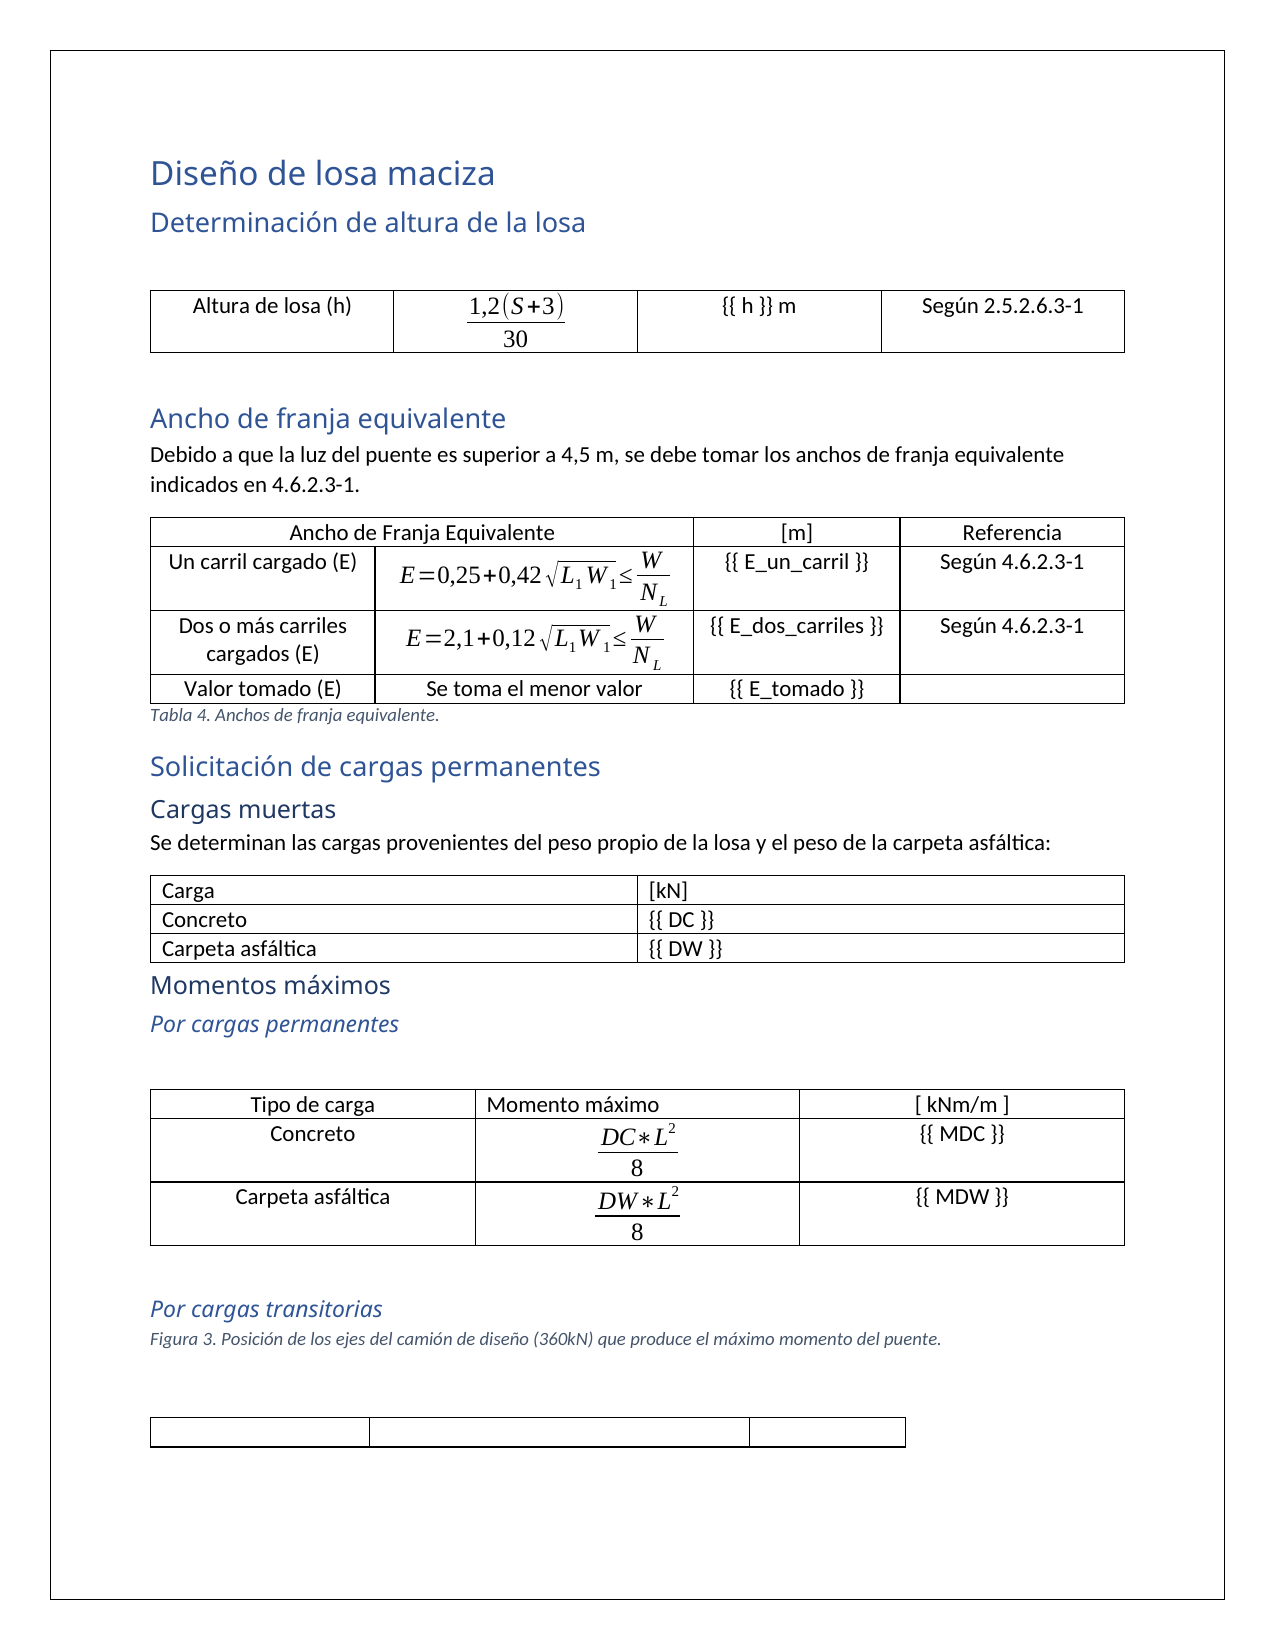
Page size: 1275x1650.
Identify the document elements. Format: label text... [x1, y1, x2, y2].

table_cell {{ MDC }} [800, 1119, 1124, 1181]
table_cell {{ E_dos_carriles }} [694, 611, 899, 673]
table_header Altura de losa (h) [151, 291, 393, 352]
subtitle Por cargas transitorias [150, 1293, 1125, 1324]
subtitle Diseño de losa maciza [150, 150, 1125, 195]
subtitle Cargas muertas [150, 791, 1125, 825]
table_cell {{ E_tomado }} [694, 675, 899, 702]
table_header [394, 291, 637, 352]
text Debido a que la luz del puente es superior a 4,5 m, se debe tomar los anchos de franja equivalente indicados en 4.6.2.3-1. [150, 440, 1125, 498]
table_cell Dos o más carriles cargados (E) [151, 611, 374, 673]
table_cell Carpeta asfáltica [151, 1183, 475, 1245]
table_header [m] [694, 518, 899, 546]
table_header Carga [151, 876, 637, 904]
table_cell {{ MDW }} [800, 1183, 1124, 1245]
table_header Según 2.5.2.6.3-1 [882, 291, 1124, 352]
table_header [ kNm/m ] [800, 1090, 1124, 1118]
table_header [750, 1418, 905, 1446]
table_cell [476, 1183, 799, 1245]
table_header {{ h }} m [638, 291, 881, 352]
table_header [370, 1418, 749, 1446]
subtitle Solicitación de cargas permanentes [150, 747, 1125, 784]
subtitle Ancho de franja equivalente [150, 400, 1125, 437]
table_header Momento máximo [476, 1090, 799, 1118]
table_cell Según 4.6.2.3-1 [901, 611, 1124, 673]
table_cell Se toma el menor valor [376, 675, 693, 702]
table_cell Concreto [151, 1119, 475, 1181]
subtitle Determinación de altura de la losa [150, 203, 1125, 240]
table_cell Un carril cargado (E) [151, 547, 374, 610]
table_cell [476, 1119, 799, 1181]
table_cell Valor tomado (E) [151, 675, 374, 702]
table_cell Concreto [151, 905, 637, 933]
table_cell [376, 611, 693, 673]
table_cell {{ DC }} [638, 905, 1124, 933]
text Tabla 4. Anchos de franja equivalente. [150, 704, 1125, 726]
table_header [151, 1418, 369, 1446]
table_cell Según 4.6.2.3-1 [901, 547, 1124, 610]
table_header Ancho de Franja Equivalente [151, 518, 693, 546]
subtitle Por cargas permanentes [150, 1008, 1125, 1039]
subtitle Momentos máximos [150, 967, 1125, 1001]
text Se determinan las cargas provenientes del peso propio de la losa y el peso de la carpeta asfáltica: [150, 828, 1125, 856]
table_cell [901, 675, 1124, 702]
table_cell Carpeta asfáltica [151, 934, 637, 962]
table_header Tipo de carga [151, 1090, 475, 1118]
table_header Referencia [901, 518, 1124, 546]
table_cell {{ DW }} [638, 934, 1124, 962]
table_cell {{ E_un_carril }} [694, 547, 899, 610]
table_header [kN] [638, 876, 1124, 904]
table_cell [376, 547, 693, 610]
